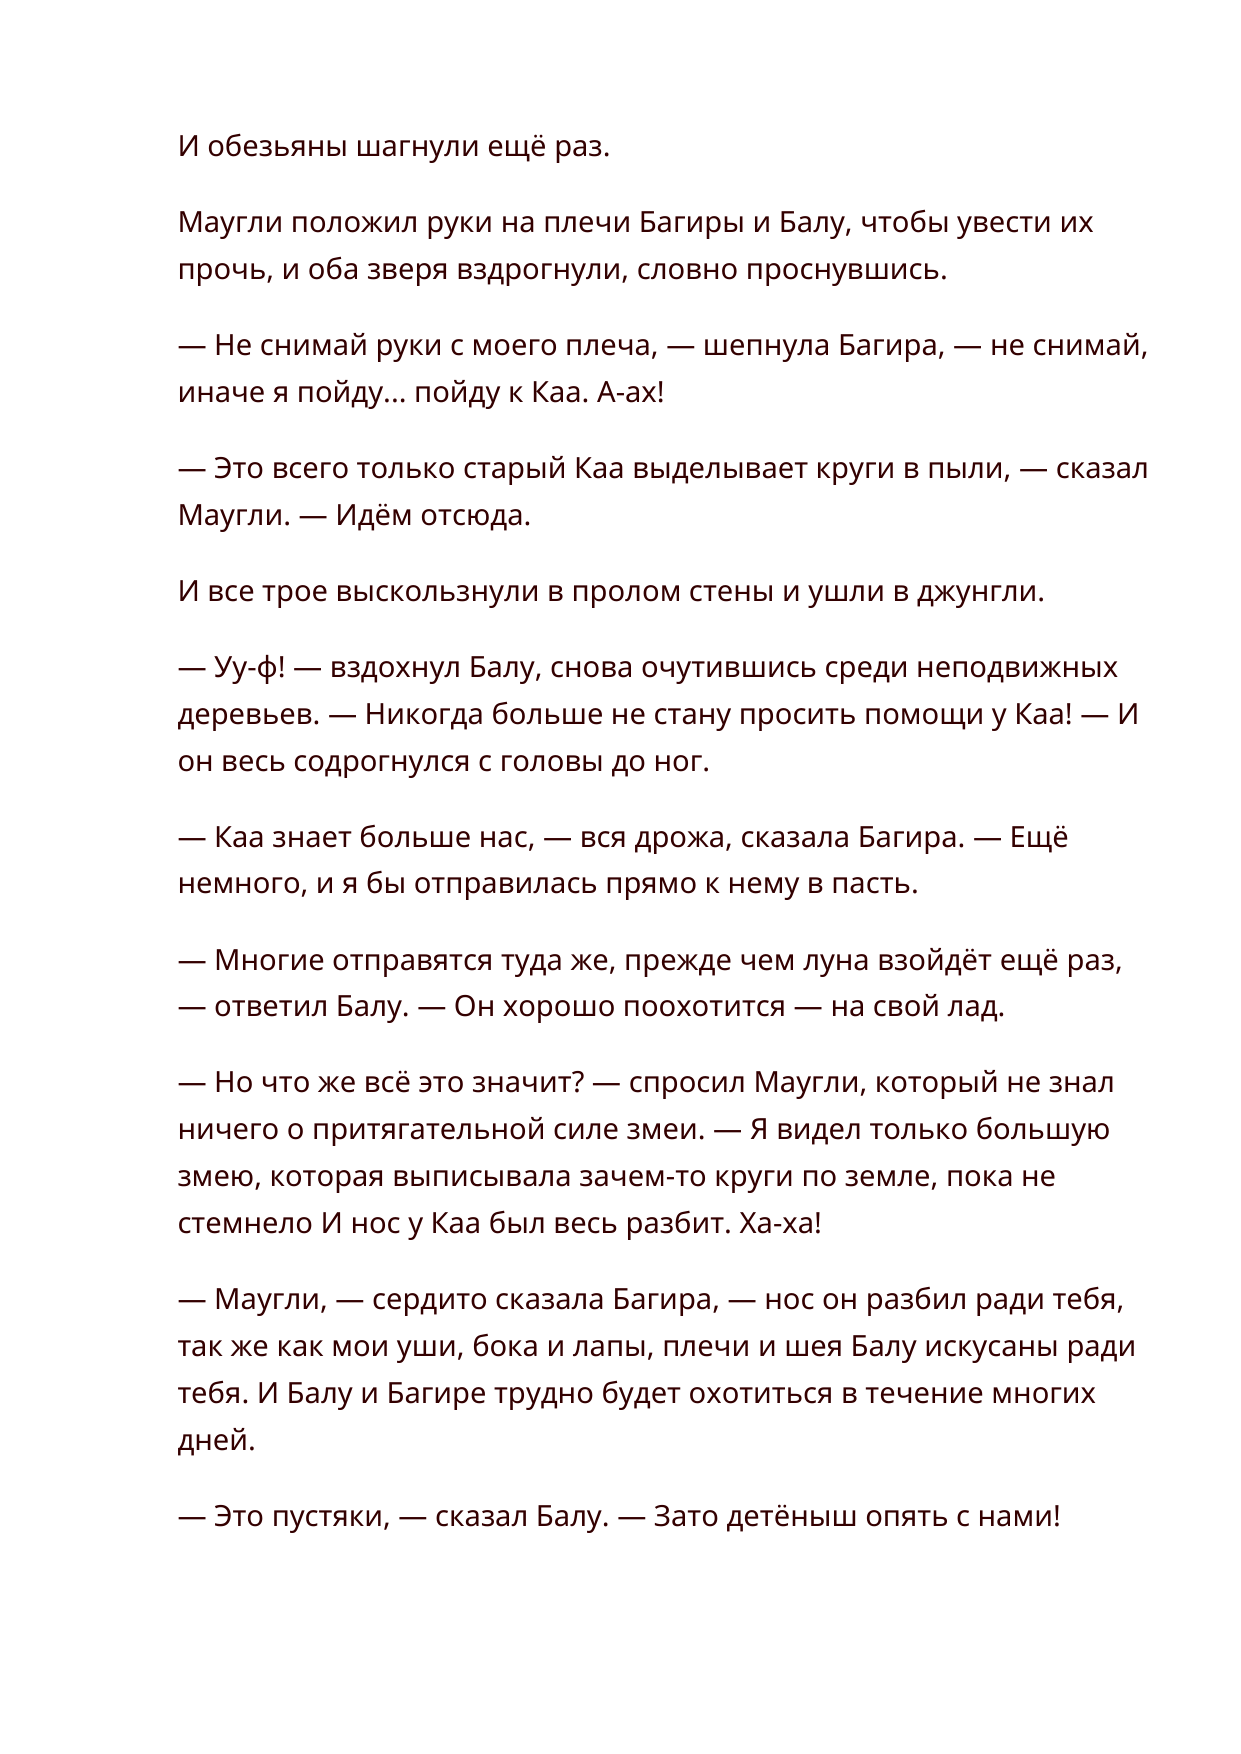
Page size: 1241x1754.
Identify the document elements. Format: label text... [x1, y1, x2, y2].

text И все трое выскользнули в пролом стены и ушли в джунгли. [177, 563, 1152, 610]
text — Уу-ф! — вздохнул Балу, снова очутившись среди неподвижных деревьев. — Никогда больше не стану просить помощи у Каа! — И он весь содрогнулся с головы до ног. [177, 639, 1152, 779]
text Маугли положил руки на плечи Багиры и Балу, чтобы увести их прочь, и оба зверя вздрогнули, словно проснувшись. [177, 194, 1152, 288]
text И обезьяны шагнули ещё раз. [177, 118, 1152, 165]
text — Многие отправятся туда же, прежде чем луна взойдёт ещё раз, — ответил Балу. — Он хорошо поохотится — на свой лад. [177, 932, 1152, 1025]
text — Это всего только старый Каа выделывает круги в пыли, — сказал Маугли. — Идём отсюда. [177, 440, 1152, 534]
text — Не снимай руки с моего плеча, — шепнула Багира, — не снимай, иначе я пойду... пойду к Каа. А-ах! [177, 317, 1152, 411]
text — Но что же всё это значит? — спросил Маугли, который не знал ничего о притягательной силе змеи. — Я видел только большую змею, которая выписывала зачем-то круги по земле, пока не стемнело И нос у Каа был весь разбит. Ха-ха! [177, 1054, 1152, 1242]
text — Каа знает больше нас, — вся дрожа, сказала Багира. — Ещё немного, и я бы отправилась прямо к нему в пасть. [177, 809, 1152, 902]
text — Маугли, — сердито сказала Багира, — нос он разбил ради тебя, так же как мои уши, бока и лапы, плечи и шея Балу искусаны ради тебя. И Балу и Багире трудно будет охотиться в течение многих дней. [177, 1271, 1152, 1459]
text — Это пустяки, — сказал Балу. — Зато детёныш опять с нами! [177, 1488, 1152, 1535]
